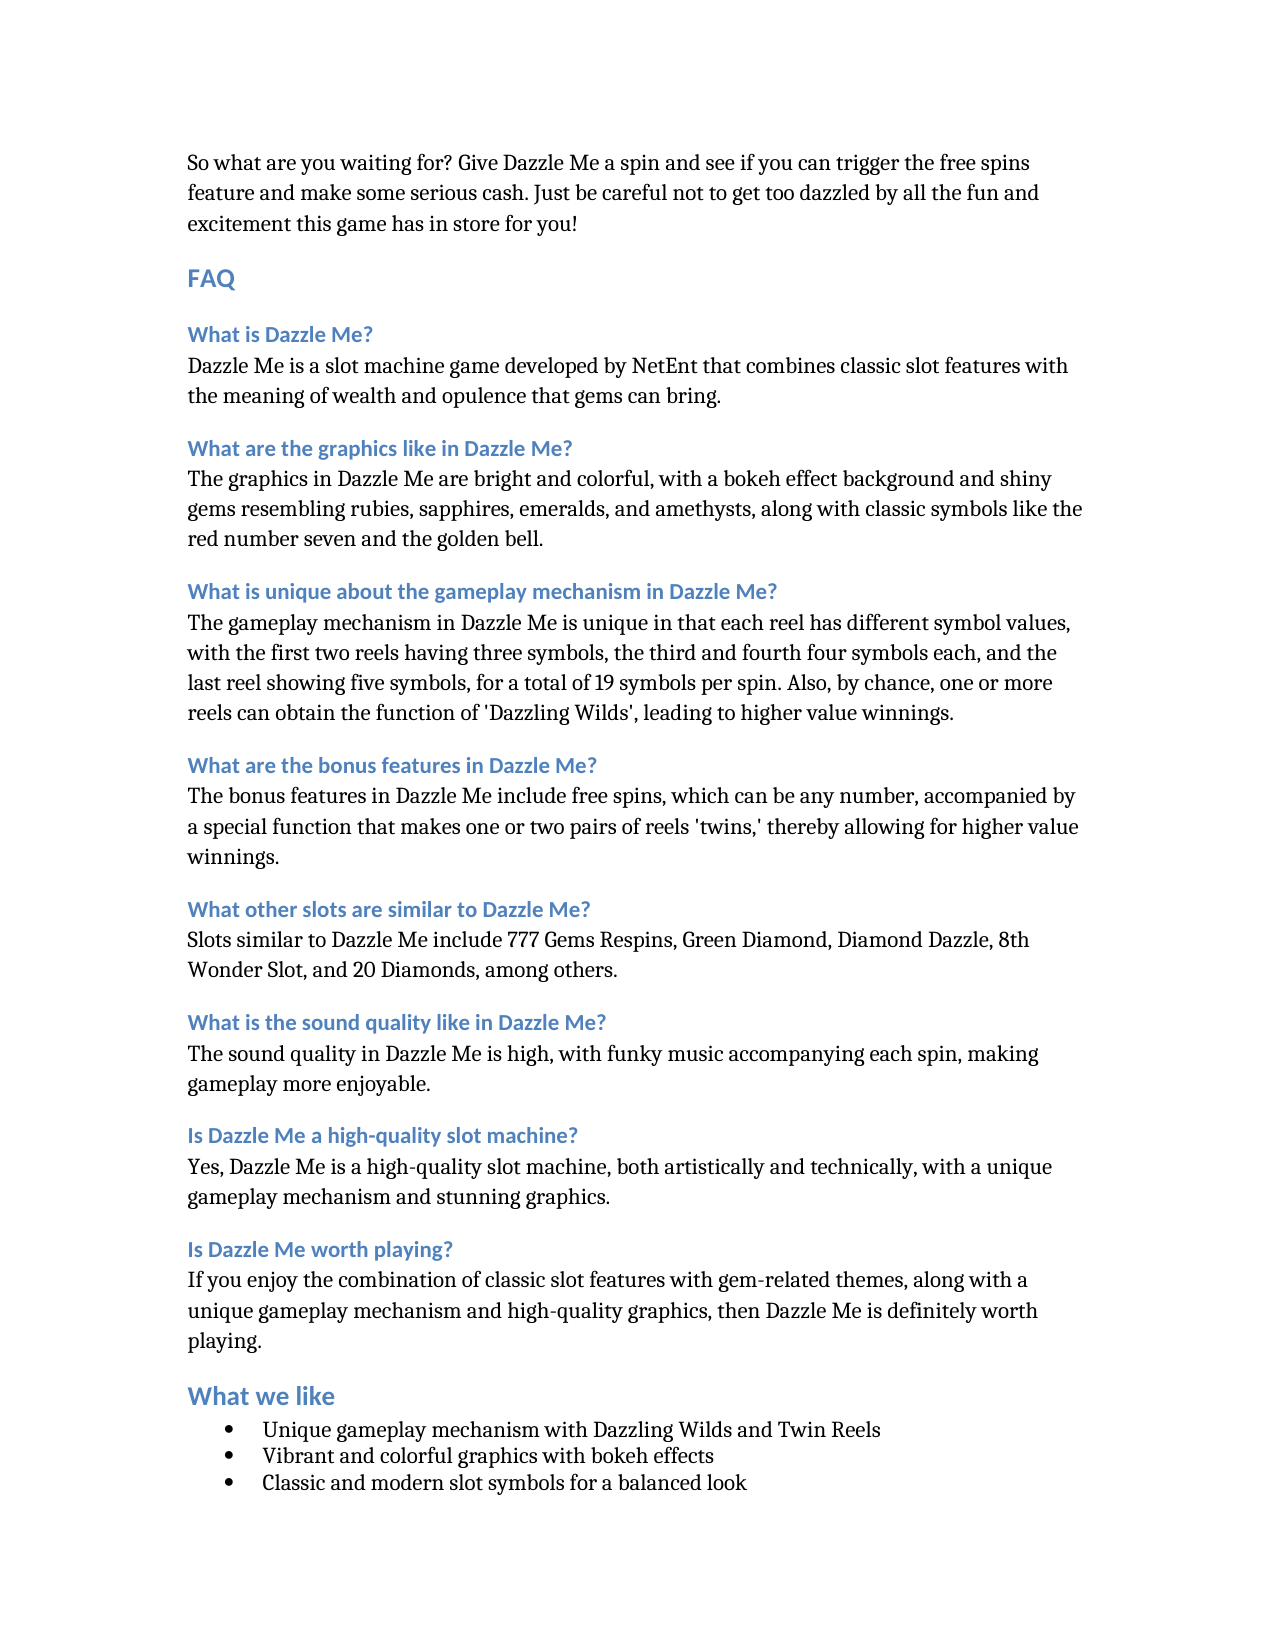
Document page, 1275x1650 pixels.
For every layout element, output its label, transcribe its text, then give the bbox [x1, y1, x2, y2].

list Classic and modern slot symbols for a balanced look [225, 1469, 1087, 1496]
text So what are you waiting for? Give Dazzle Me a spin and see if you can trigger the free spins feature and make some serious cash. Just be careful not to get too dazzled by all the fun and excitement this game has in store for you! [187, 150, 1087, 237]
text The gameplay mechanism in Dazzle Me is unique in that each reel has different symbol values, with the first two reels having three symbols, the third and fourth four symbols each, and the last reel showing five symbols, for a total of 19 symbols per spin. Also, by chance, one or more reels can obtain the function of 'Dazzling Wilds', leading to higher value winnings. [187, 609, 1087, 726]
subtitle Is Dazzle Me worth playing? [187, 1235, 1087, 1263]
text The sound quality in Dazzle Me is high, with funky music accompanying each spin, making gameplay more enjoyable. [187, 1040, 1087, 1097]
subtitle What is unique about the gameplay mechanism in Dazzle Me? [187, 577, 1087, 605]
subtitle What are the bonus features in Dazzle Me? [187, 751, 1087, 779]
text Yes, Dazzle Me is a high-quality slot machine, both artistically and technically, with a unique gameplay mechanism and stunning graphics. [187, 1154, 1087, 1210]
subtitle Is Dazzle Me a high-quality slot machine? [187, 1122, 1087, 1150]
text Slots similar to Dazzle Me include 777 Gems Respins, Green Diamond, Diamond Dazzle, 8th Wonder Slot, and 20 Diamonds, among others. [187, 927, 1087, 983]
list Unique gameplay mechanism with Dazzling Wilds and Twin Reels [225, 1417, 1087, 1443]
subtitle What is Dazzle Me? [187, 320, 1087, 348]
subtitle What is the sound quality like in Dazzle Me? [187, 1008, 1087, 1036]
subtitle What are the graphics like in Dazzle Me? [187, 434, 1087, 462]
text Dazzle Me is a slot machine game developed by NetEnt that combines classic slot features with the meaning of wealth and opulence that gems can bring. [187, 352, 1087, 409]
subtitle FAQ [187, 261, 1087, 294]
text If you enjoy the combination of classic slot features with gem-related themes, along with a unique gameplay mechanism and high-quality graphics, then Dazzle Me is definitely worth playing. [187, 1267, 1087, 1354]
subtitle What other slots are similar to Dazzle Me? [187, 895, 1087, 923]
subtitle What we like [187, 1379, 1087, 1412]
text The bonus features in Dazzle Me include free spins, which can be any number, accompanied by a special function that makes one or two pairs of reels 'twins,' thereby allowing for higher value winnings. [187, 783, 1087, 870]
text The graphics in Dazzle Me are bright and colorful, with a bokeh effect background and shiny gems resembling rubies, sapphires, emeralds, and amethysts, along with classic symbols like the red number seven and the golden bell. [187, 466, 1087, 553]
list Vibrant and colorful graphics with bokeh effects [225, 1443, 1087, 1469]
